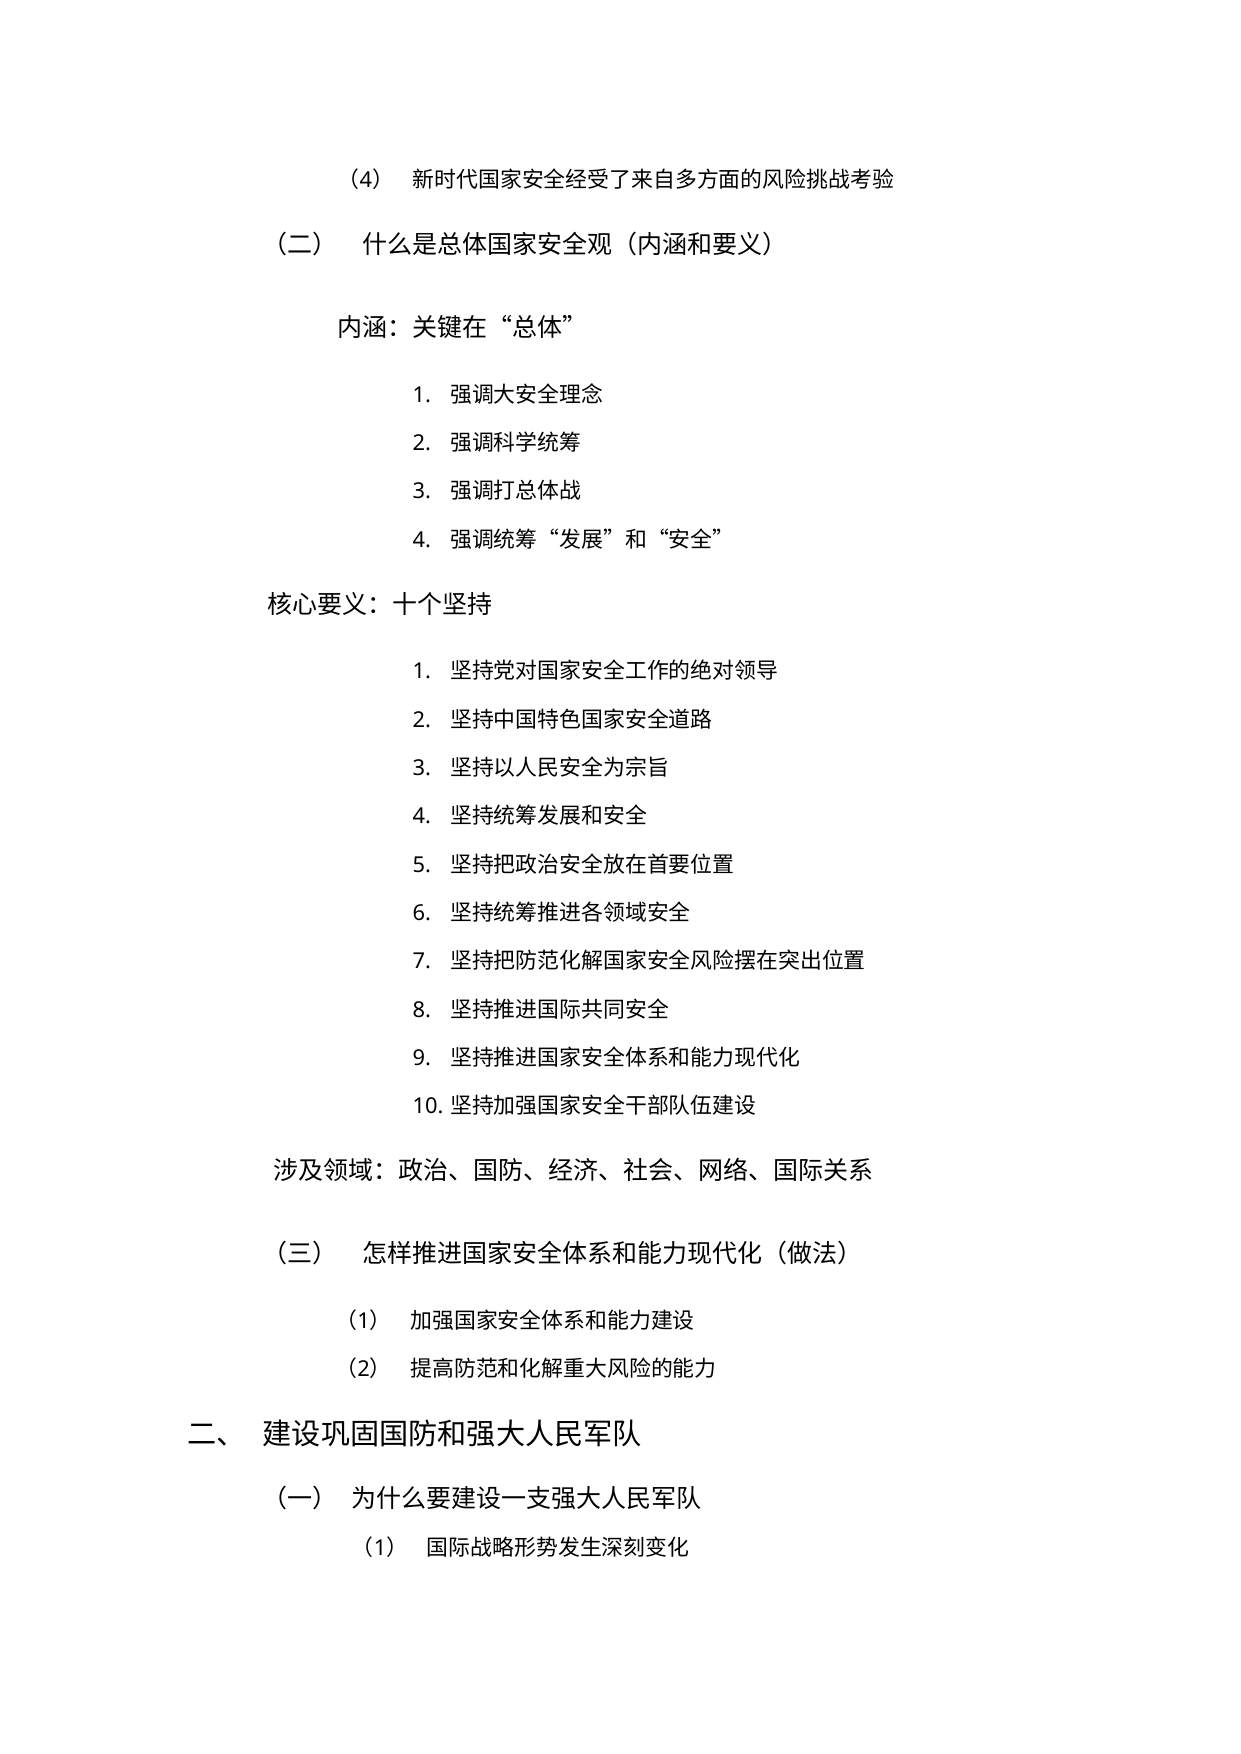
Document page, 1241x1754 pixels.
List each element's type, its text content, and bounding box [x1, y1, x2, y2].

list 什么是总体国家安全观（内涵和要义） [262, 210, 1053, 275]
list 新时代国家安全经受了来自多方面的风险挑战考验 [337, 162, 1053, 194]
list 强调统筹“发展”和“安全” [412, 522, 1053, 554]
list 内涵：关键在“总体” [337, 293, 1053, 358]
text 涉及领域：政治、国防、经济、社会、网络、国际关系 [187, 1136, 1053, 1201]
list 怎样推进国家安全体系和能力现代化（做法） [262, 1219, 1053, 1284]
text 核心要义：十个坚持 [187, 570, 1053, 635]
list 坚持推进国家安全体系和能力现代化 [412, 1040, 1053, 1072]
list 坚持中国特色国家安全道路 [412, 701, 1053, 734]
list 为什么要建设一支强大人民军队 [262, 1464, 1053, 1529]
list 建设巩固国防和强大人民军队 [187, 1399, 1053, 1464]
list 坚持推进国际共同安全 [412, 991, 1053, 1024]
list 强调打总体战 [412, 473, 1053, 506]
list 坚持统筹推进各领域安全 [412, 895, 1053, 927]
list 坚持党对国家安全工作的绝对领导 [412, 653, 1053, 686]
list 坚持统筹发展和安全 [412, 798, 1053, 831]
list 强调大安全理念 [412, 377, 1053, 409]
list 强调科学统筹 [412, 425, 1053, 457]
list 坚持加强国家安全干部队伍建设 [412, 1088, 1053, 1121]
list 加强国家安全体系和能力建设 [335, 1303, 1053, 1335]
list 提高防范和化解重大风险的能力 [335, 1351, 1053, 1383]
list 坚持把防范化解国家安全风险摆在突出位置 [412, 943, 1053, 976]
list 坚持把政治安全放在首要位置 [412, 846, 1053, 879]
list 坚持以人民安全为宗旨 [412, 750, 1053, 782]
list 国际战略形势发生深刻变化 [352, 1529, 1053, 1562]
